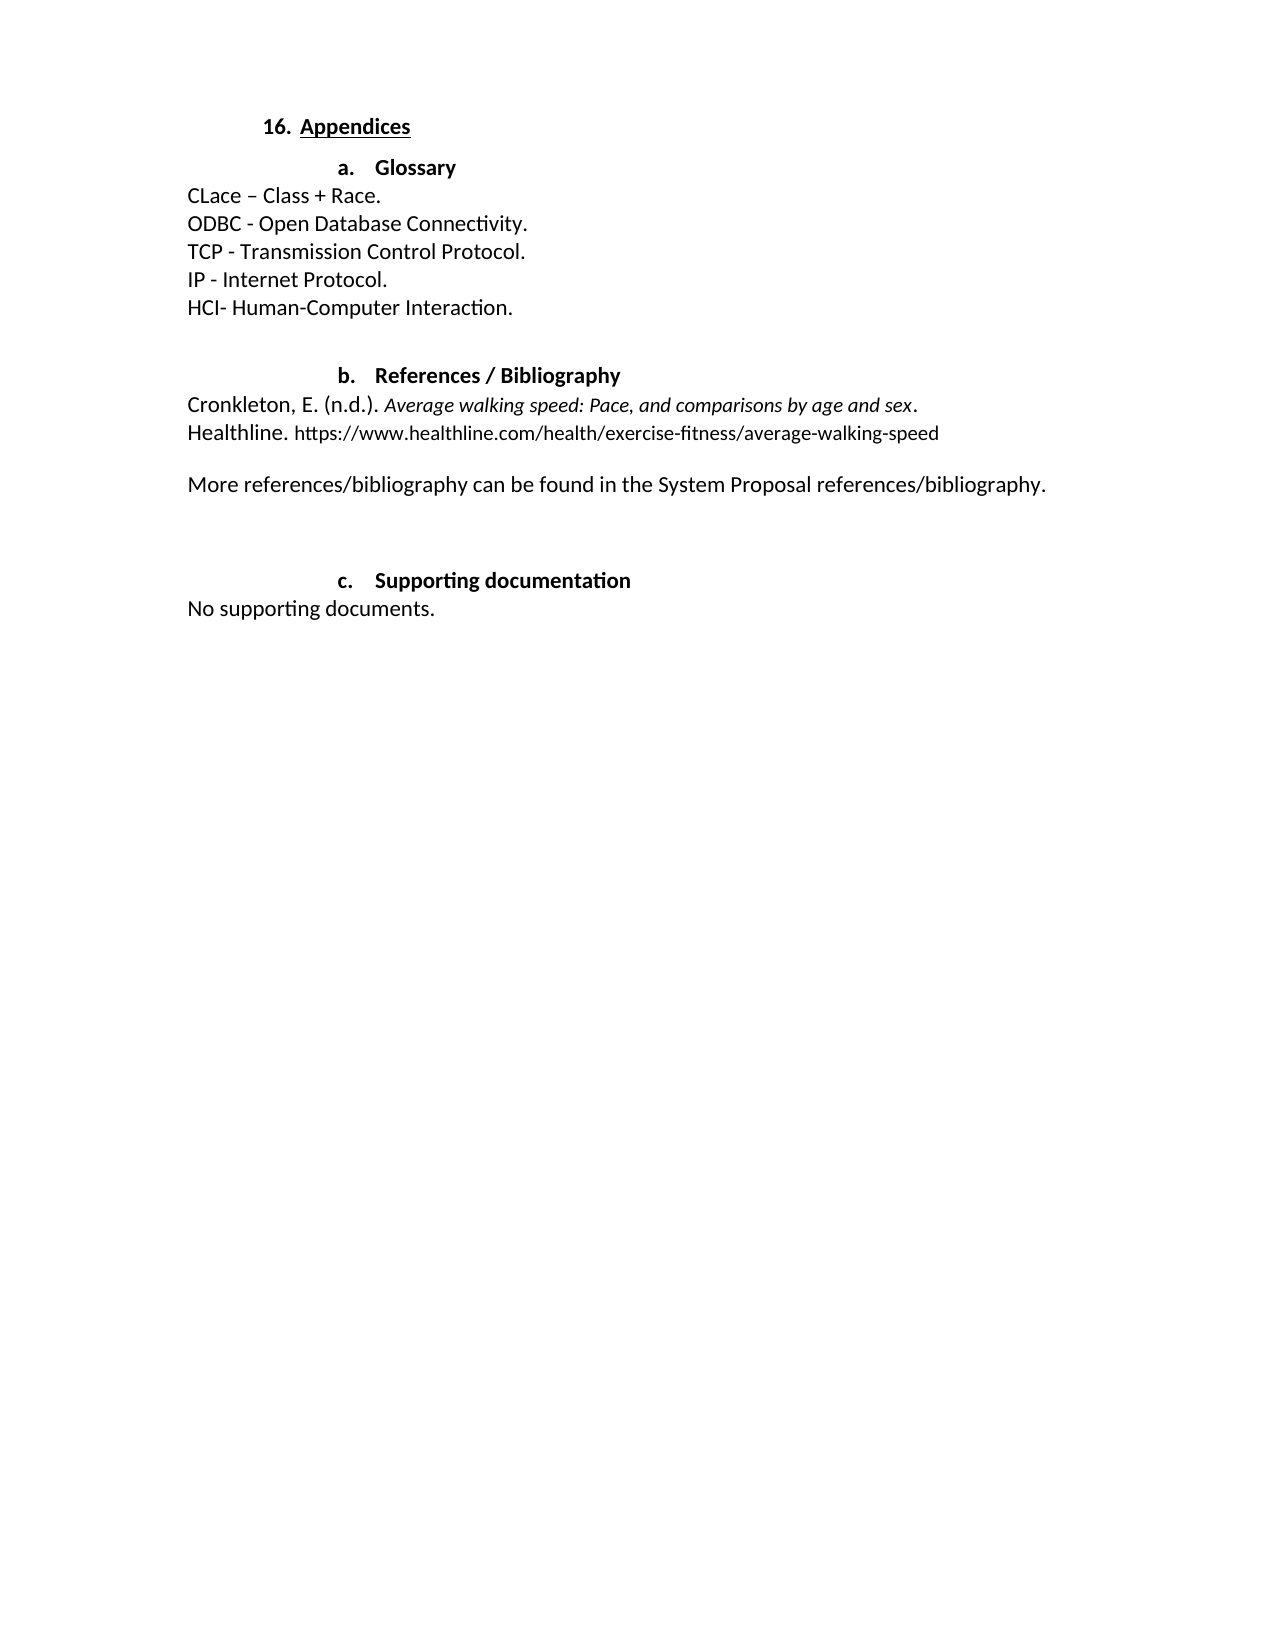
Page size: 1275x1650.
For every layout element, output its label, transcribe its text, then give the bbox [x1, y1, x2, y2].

subtitle Glossary [337, 153, 1162, 181]
text ODBC - Open Database Connectivity. [187, 209, 1162, 237]
text HCI- Human-Computer Interaction. [187, 293, 1162, 321]
subtitle Supporting documentation [337, 566, 1162, 594]
text Cronkleton, E. (n.d.). Average walking speed: Pace, and comparisons by age and sex. Healthline. https://www.healthline.com/health/exercise-fitness/average-walking-speed [187, 390, 1162, 446]
text More references/bibliography can be found in the System Proposal references/bibliography. [187, 470, 1162, 498]
subtitle References / Bibliography [337, 362, 1162, 390]
text CLace – Class + Race. [187, 181, 1162, 209]
text No supporting documents. [187, 594, 1162, 622]
text IP - Internet Protocol. [187, 265, 1162, 293]
text TCP - Transmission Control Protocol. [187, 237, 1162, 265]
subtitle Appendices [262, 112, 1162, 141]
